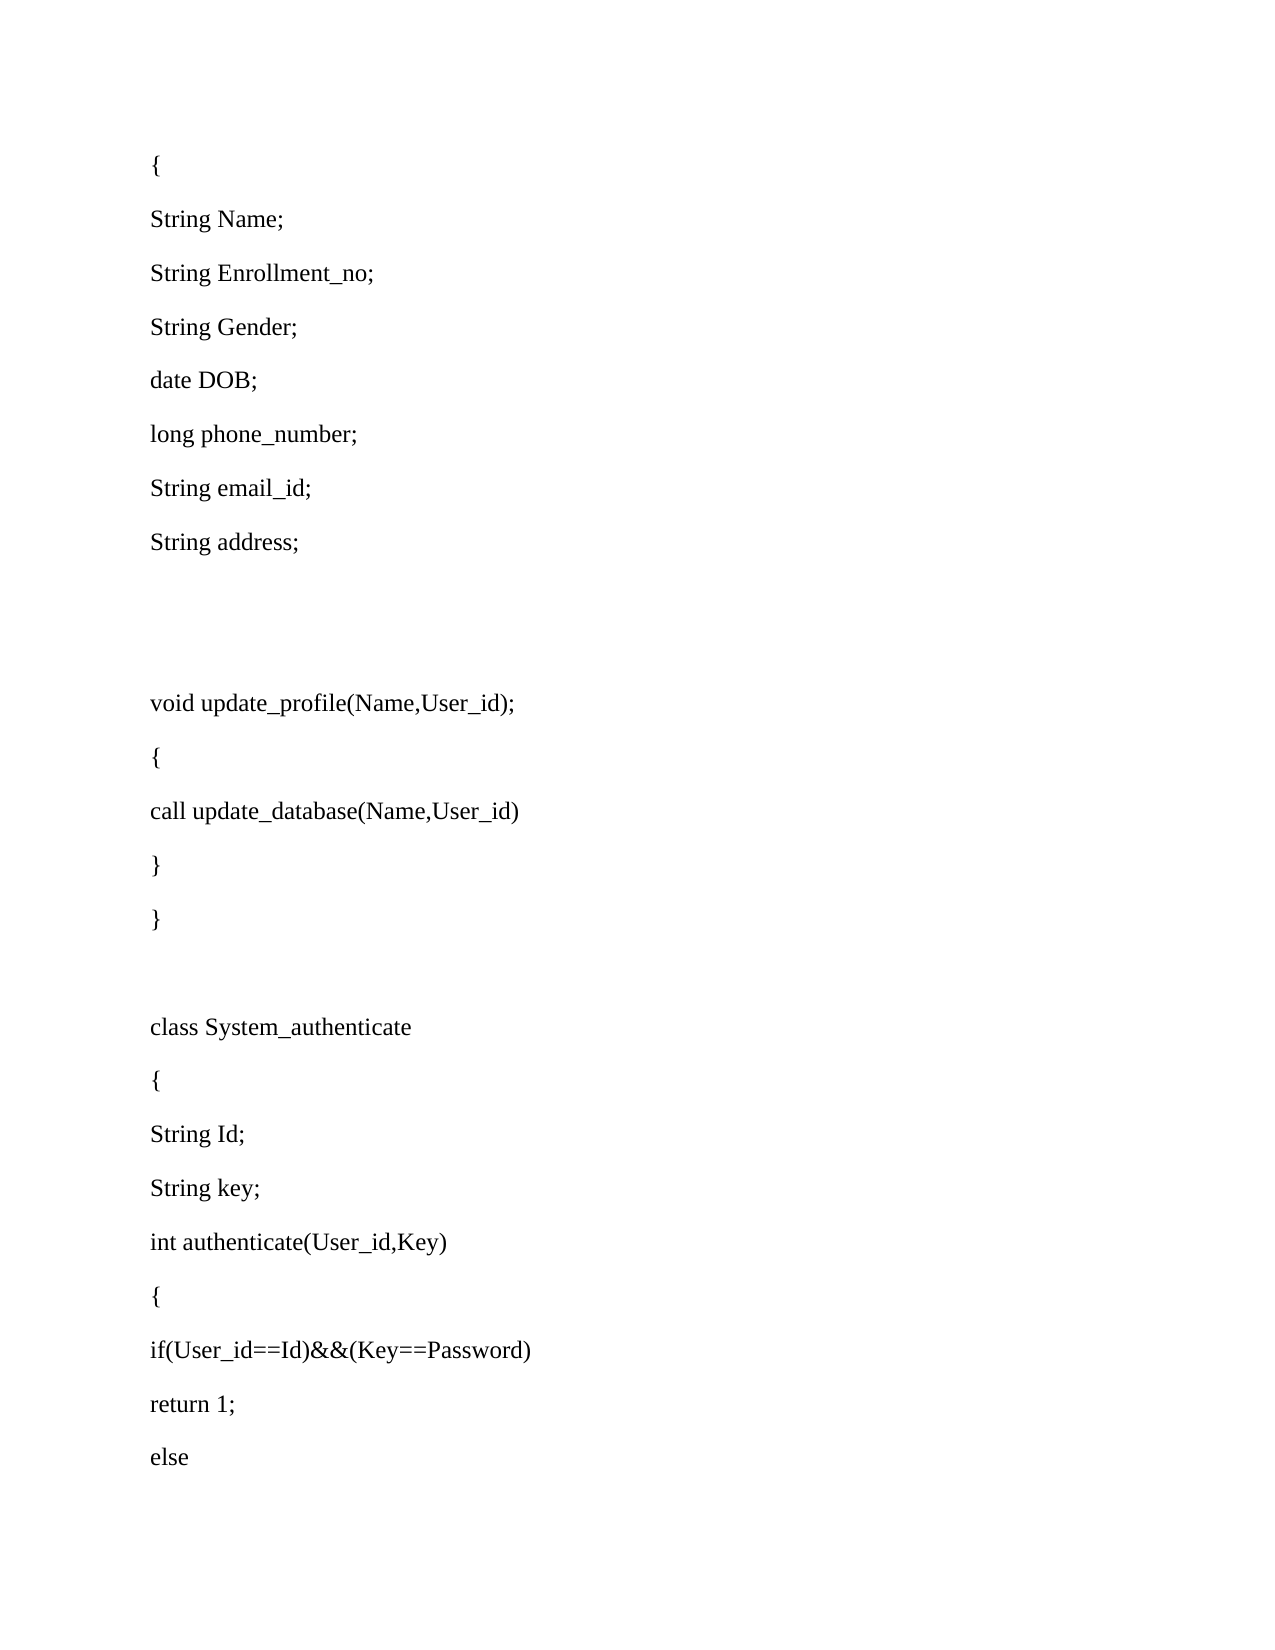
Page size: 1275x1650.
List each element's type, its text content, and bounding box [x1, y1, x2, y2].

text String address; [150, 527, 1125, 556]
text { [150, 150, 1125, 179]
text { [150, 1281, 1125, 1310]
text } [150, 904, 1125, 933]
text long phone_number; [150, 419, 1125, 448]
text { [150, 742, 1125, 771]
text String key; [150, 1173, 1125, 1202]
text int authenticate(User_id,Key) [150, 1227, 1125, 1256]
text String Gender; [150, 312, 1125, 340]
text } [150, 850, 1125, 879]
text else [150, 1442, 1125, 1471]
text void update_profile(Name,User_id); [150, 688, 1125, 717]
text call update_database(Name,User_id) [150, 796, 1125, 825]
text return 1; [150, 1389, 1125, 1417]
text String Id; [150, 1119, 1125, 1148]
text String email_id; [150, 473, 1125, 502]
text { [150, 1066, 1125, 1094]
text date DOB; [150, 365, 1125, 394]
text class System_authenticate [150, 1012, 1125, 1040]
text if(User_id==Id)&&(Key==Password) [150, 1335, 1125, 1363]
text String Enrollment_no; [150, 258, 1125, 286]
text String Name; [150, 204, 1125, 233]
